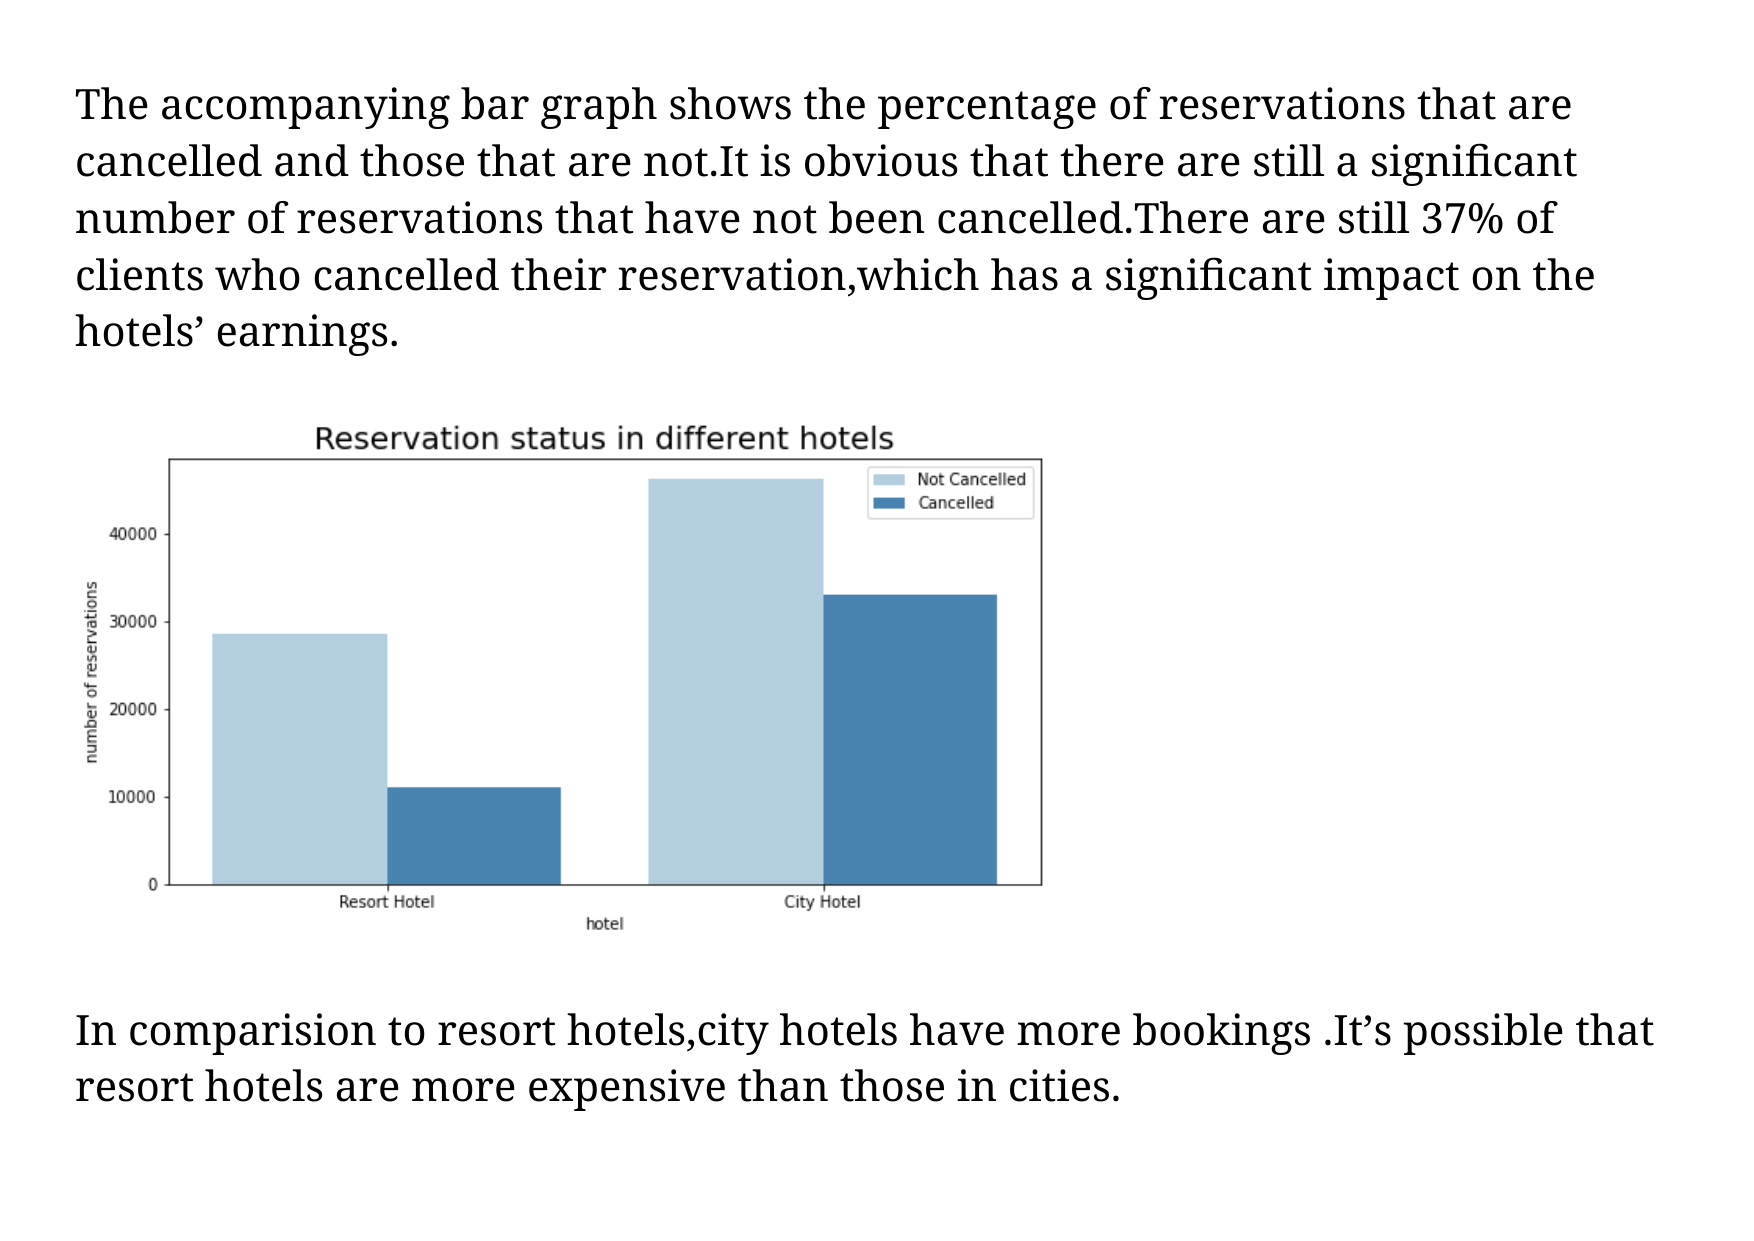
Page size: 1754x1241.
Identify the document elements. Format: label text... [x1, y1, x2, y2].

picture [75, 415, 1052, 944]
text In comparision to resort hotels,city hotels have more bookings .It’s possible that resort hotels are more expensive than those in cities. [75, 1001, 1679, 1114]
text The accompanying bar graph shows the percentage of reservations that are cancelled and those that are not.It is obvious that there are still a significant number of reservations that have not been cancelled.There are still 37% of clients who cancelled their reservation,which has a significant impact on the hotels’ earnings. [75, 75, 1679, 359]
